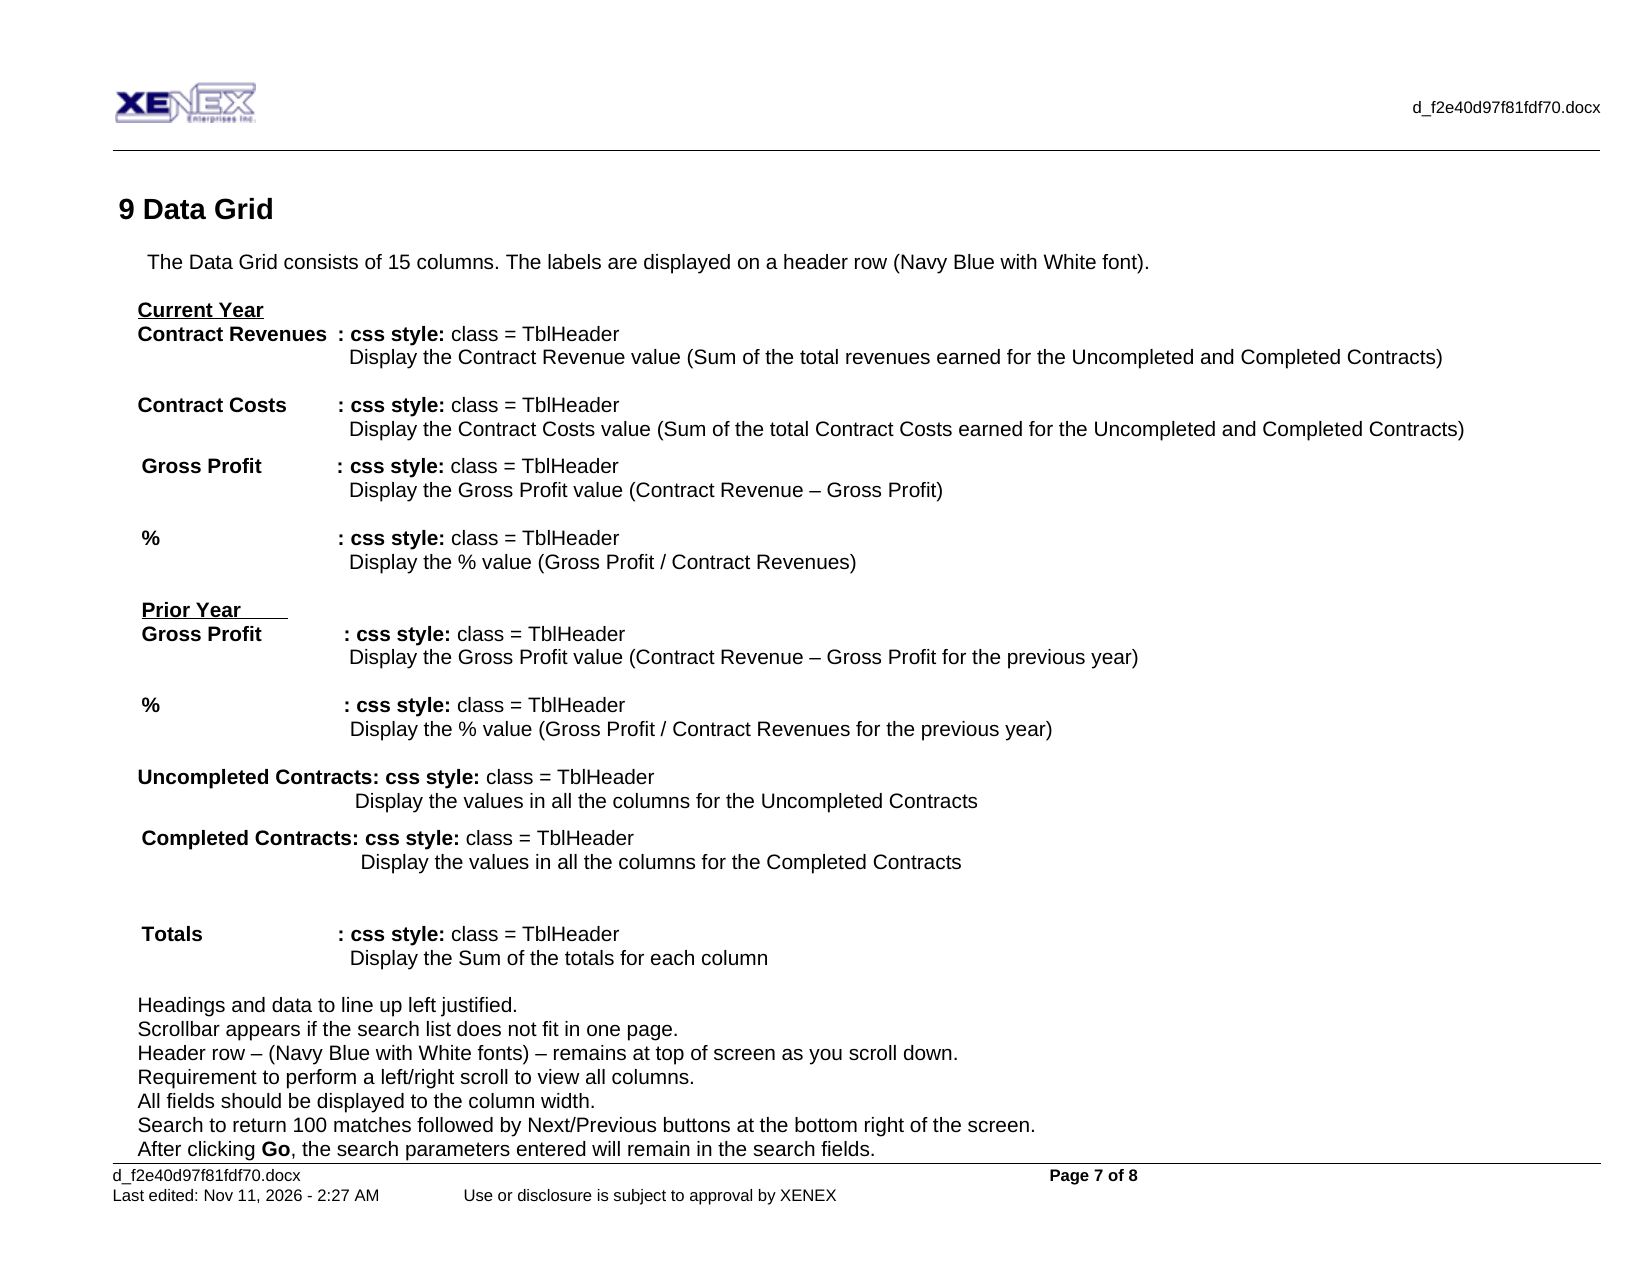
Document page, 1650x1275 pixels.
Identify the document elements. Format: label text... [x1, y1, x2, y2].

text Header row – (Navy Blue with White fonts) – remains at top of screen as you scroll down. [137, 1041, 1601, 1065]
text Contract Costs : css style: class = TblHeader [112, 393, 1601, 417]
text The Data Grid consists of 15 columns. The labels are displayed on a header row (Navy Blue with White font). [112, 249, 1601, 273]
text Requirement to perform a left/right scroll to view all columns. [137, 1065, 1601, 1089]
text Scrollbar appears if the search list does not fit in one page. [137, 1017, 1601, 1041]
text Contract Revenues : css style: class = TblHeader [112, 321, 1601, 345]
text All fields should be displayed to the column width. [137, 1089, 1601, 1113]
text Display the % value (Gross Profit / Contract Revenues) [112, 549, 1601, 573]
text 9 Data Grid [112, 192, 1601, 226]
text After clicking Go, the search parameters entered will remain in the search fields. [137, 1137, 1601, 1161]
picture [115, 81, 256, 123]
text Display the Gross Profit value (Contract Revenue – Gross Profit) [112, 478, 1601, 502]
text Gross Profit : css style: class = TblHeader [112, 454, 1601, 478]
text Display the Contract Revenue value (Sum of the total revenues earned for the Uncompleted and Completed Contracts) [112, 345, 1601, 369]
text Search to return 100 matches followed by Next/Previous buttons at the bottom right of the screen. [137, 1113, 1601, 1137]
text Uncompleted Contracts: css style: class = TblHeader [112, 765, 1601, 789]
text Prior Year [112, 597, 1601, 621]
text Display the Contract Costs value (Sum of the total Contract Costs earned for the Uncompleted and Completed Contracts) [112, 417, 1601, 441]
text % : css style: class = TblHeader [112, 693, 1601, 717]
text % : css style: class = TblHeader [112, 526, 1601, 549]
text Display the % value (Gross Profit / Contract Revenues for the previous year) [112, 717, 1601, 741]
text Display the Gross Profit value (Contract Revenue – Gross Profit for the previous year) [112, 645, 1601, 669]
text Display the values in all the columns for the Completed Contracts [112, 849, 1601, 873]
text Display the values in all the columns for the Uncompleted Contracts [112, 789, 1601, 813]
text Completed Contracts: css style: class = TblHeader [112, 826, 1601, 849]
text Gross Profit : css style: class = TblHeader [112, 621, 1601, 645]
text Headings and data to line up left justified. [137, 993, 1601, 1017]
text Totals : css style: class = TblHeader [112, 921, 1601, 945]
text Display the Sum of the totals for each column [112, 945, 1601, 969]
text Current Year [112, 297, 1601, 321]
